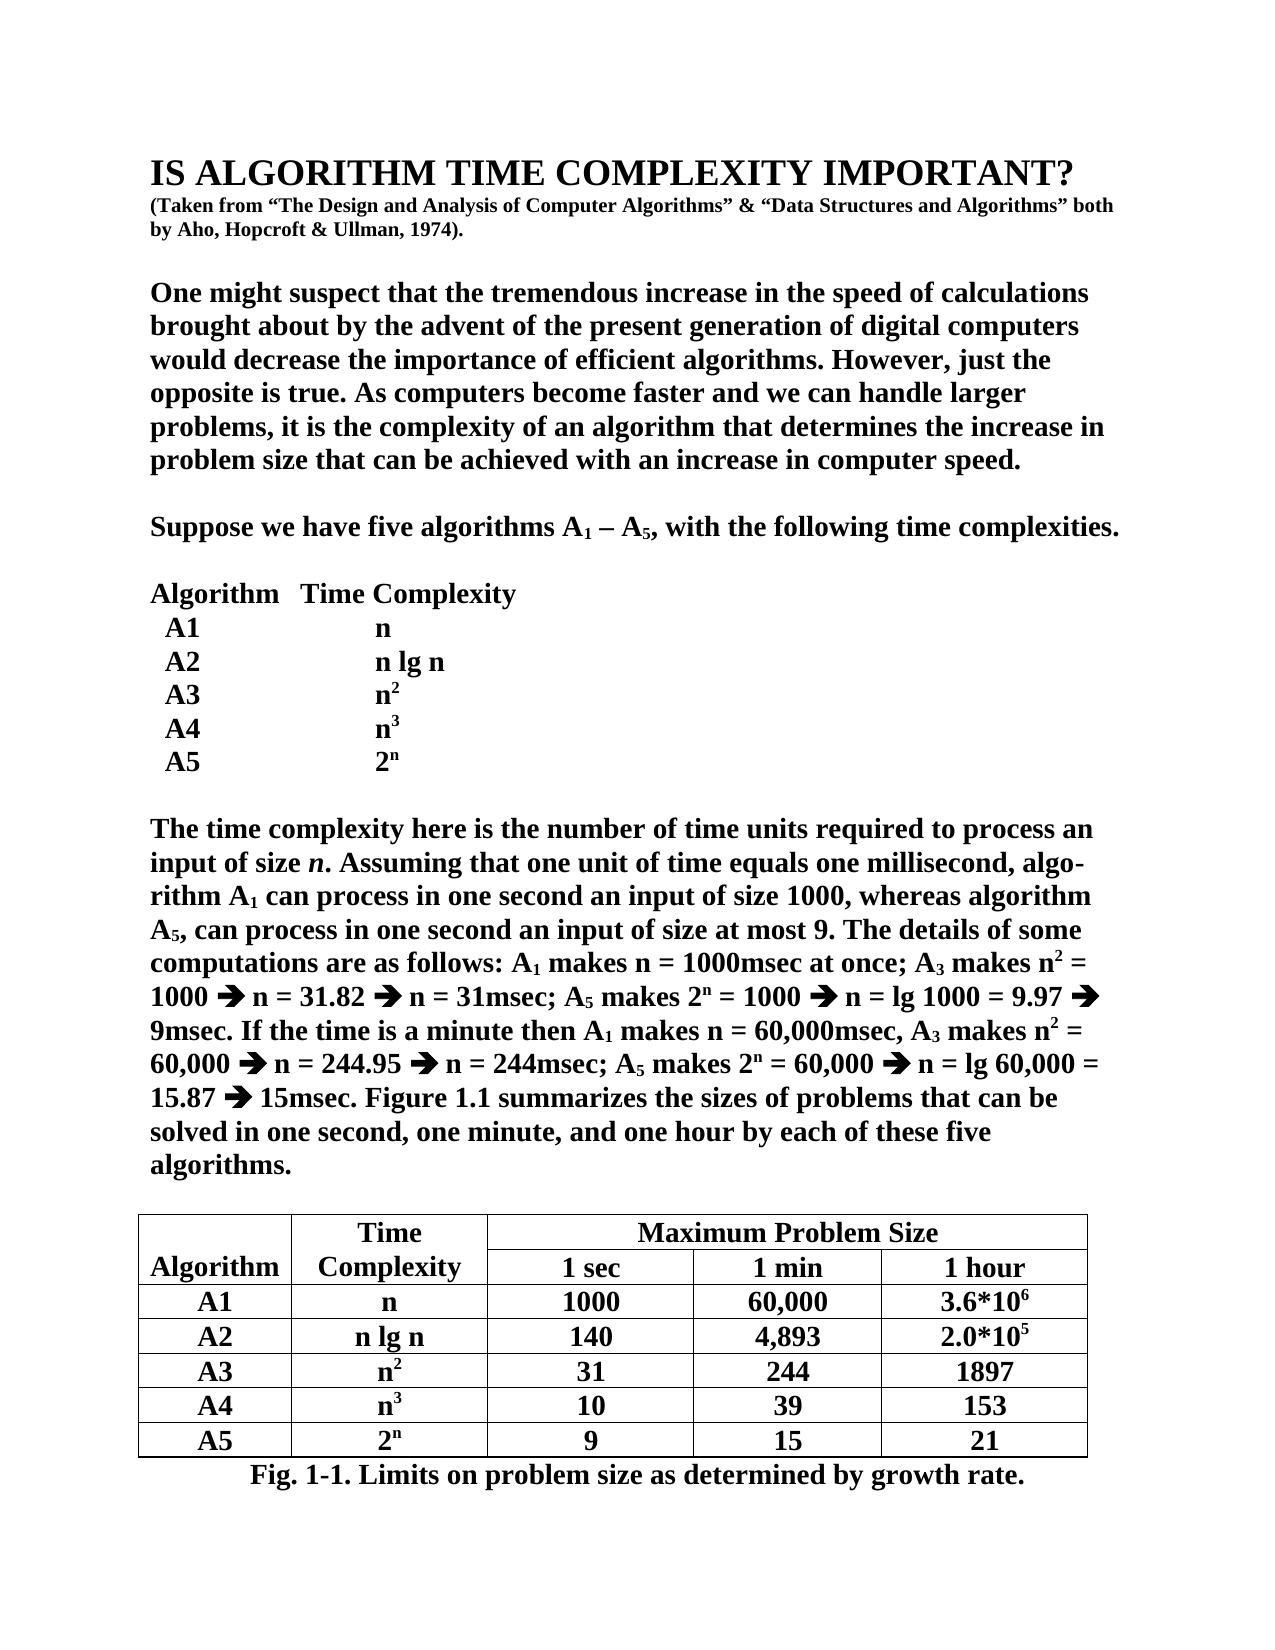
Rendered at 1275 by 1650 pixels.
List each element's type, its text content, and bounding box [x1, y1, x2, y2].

text Fig. 1-1. Limits on problem size as determined by growth rate. [150, 1457, 1125, 1491]
table_cell 140 [488, 1319, 693, 1353]
table_cell 1 sec [488, 1250, 693, 1283]
table_cell 3.6*106 [882, 1285, 1087, 1318]
table_header Maximum Problem Size [488, 1215, 1087, 1249]
table_cell A4 [139, 1388, 291, 1422]
text One might suspect that the tremendous increase in the speed of calculations brought about by the advent of the present generation of digital computers would decrease the importance of efficient algorithms. However, just the opposite is true. As computers become faster and we can handle larger problems, it is the complexity of an algorithm that determines the increase in problem size that can be achieved with an increase in computer speed. [150, 275, 1125, 476]
table_cell n3 [292, 1388, 487, 1422]
table_header Time Complexity [292, 1215, 487, 1283]
table_cell 10 [488, 1388, 693, 1422]
table_cell 1 min [694, 1250, 881, 1283]
table_cell 15 [694, 1423, 881, 1456]
text A1 n [150, 610, 1125, 644]
table_cell 244 [694, 1354, 881, 1387]
text A3 n2 [150, 677, 1125, 711]
table_cell 4,893 [694, 1319, 881, 1353]
table_cell A2 [139, 1319, 291, 1353]
table_cell 153 [882, 1388, 1087, 1422]
table_cell n lg n [292, 1319, 487, 1353]
text The time complexity here is the number of time units required to process an input of size n. Assuming that one unit of time equals one millisecond, algorithm A1 can process in one second an input of size 1000, whereas algorithm A5, can process in one second an input of size at most 9. The details of some computations are as follows: A1 makes n = 1000msec at once; A3 makes n2 = 1000 n = 31.82 n = 31msec; A5 makes 2n = 1000 n = lg 1000 = 9.97 9msec. If the time is a minute then A1 makes n = 60,000msec, A3 makes n2 = 60,000 n = 244.95 n = 244msec; A5 makes 2n = 60,000 n = lg 60,000 = 15.87 15msec. Figure 1.1 summarizes the sizes of problems that can be solved in one second, one minute, and one hour by each of these five algorithms. [150, 811, 1125, 1181]
table_cell n2 [292, 1354, 487, 1387]
text Algorithm Time Complexity [150, 577, 1125, 610]
table_cell 39 [694, 1388, 881, 1422]
table_header Algorithm [139, 1215, 291, 1283]
table_cell 2n [292, 1423, 487, 1456]
text A2 n lg n [150, 644, 1125, 677]
text A5 2n [150, 744, 1125, 778]
table_cell A1 [139, 1285, 291, 1318]
text Suppose we have five algorithms A1 – A5, with the following time complexities. [150, 509, 1125, 543]
text (Taken from “The Design and Analysis of Computer Algorithms” & “Data Structures and Algorithms” both by Aho, Hopcroft & Ullman, 1974). [150, 193, 1125, 241]
table_cell A3 [139, 1354, 291, 1387]
table_cell 9 [488, 1423, 693, 1456]
table_cell A5 [139, 1423, 291, 1456]
table_cell 1897 [882, 1354, 1087, 1387]
text A4 n3 [150, 711, 1125, 744]
table_cell 21 [882, 1423, 1087, 1456]
table_cell 1000 [488, 1285, 693, 1318]
table_cell 31 [488, 1354, 693, 1387]
table_cell 60,000 [694, 1285, 881, 1318]
table_cell 1 hour [882, 1250, 1087, 1283]
table_cell n [292, 1285, 487, 1318]
text IS ALGORITHM TIME COMPLEXITY IMPORTANT? [150, 150, 1125, 193]
table_cell 2.0*105 [882, 1319, 1087, 1353]
